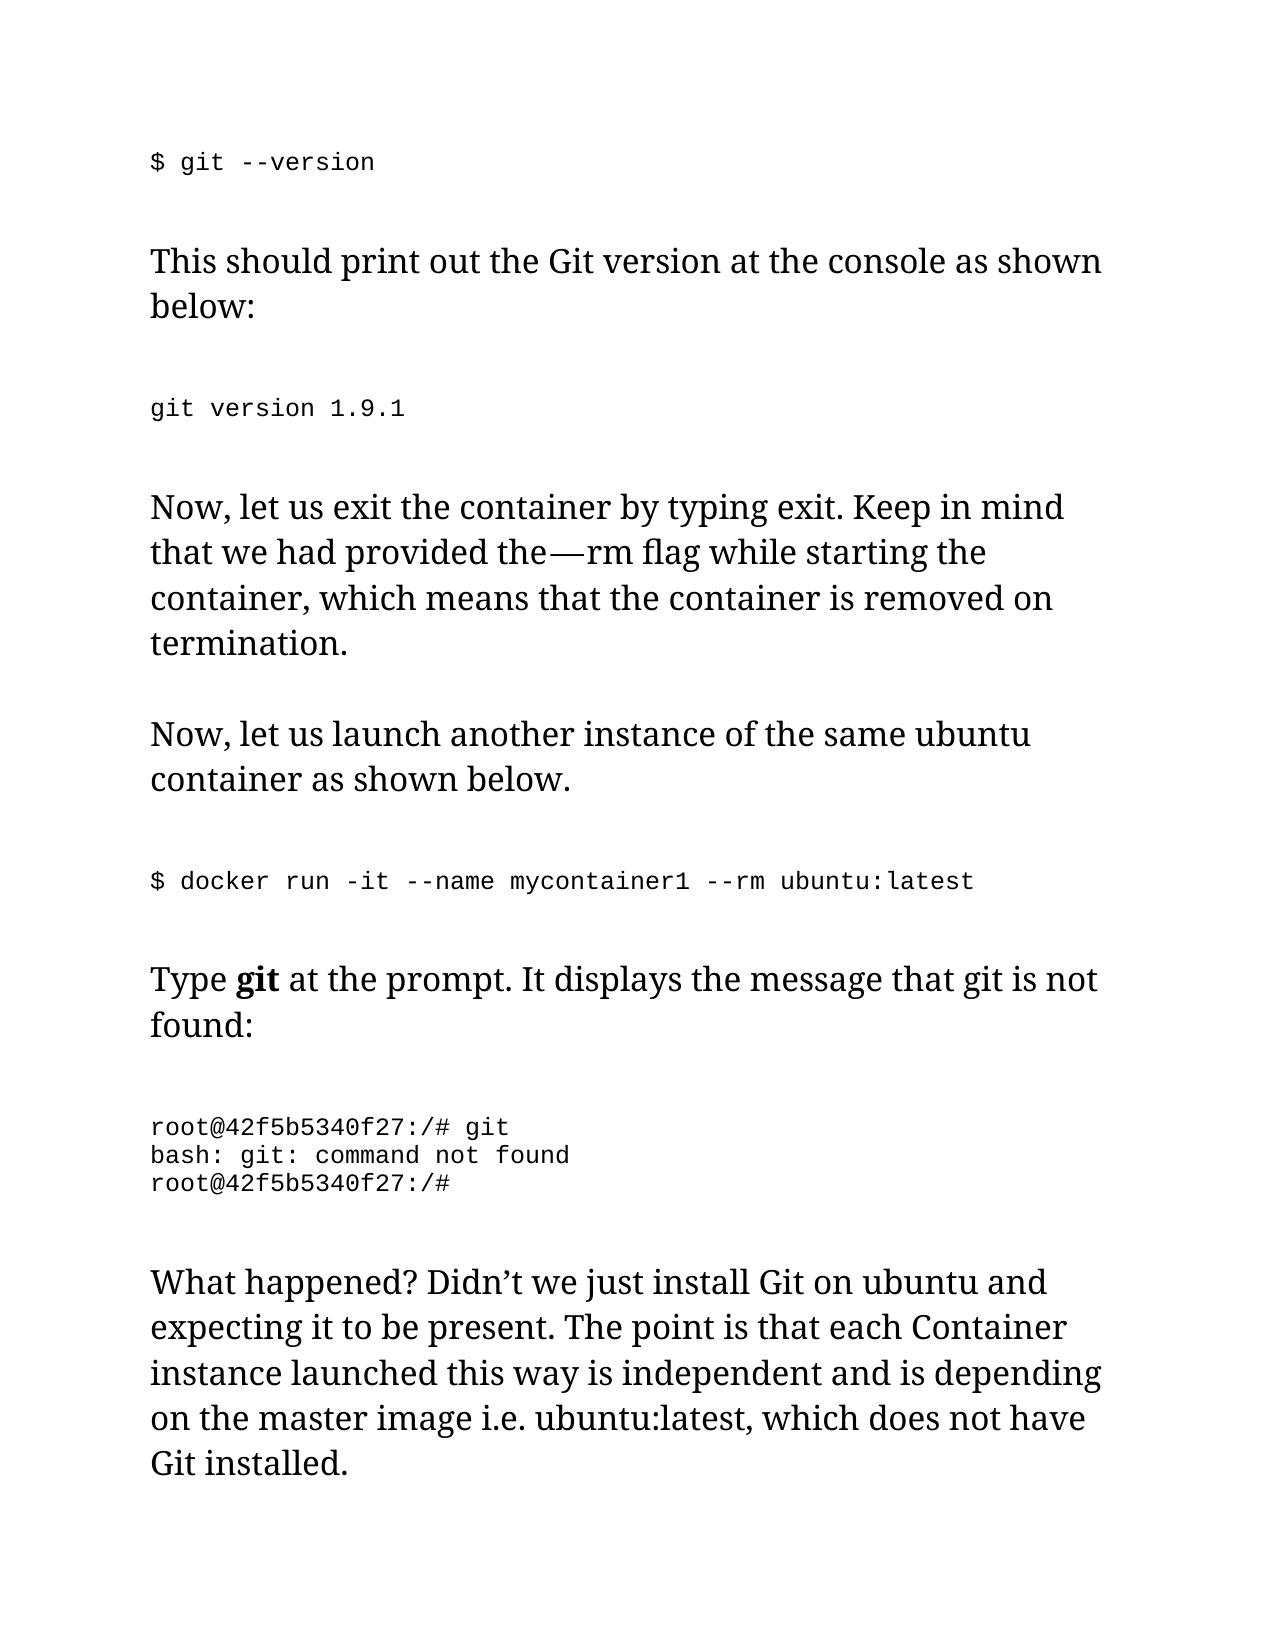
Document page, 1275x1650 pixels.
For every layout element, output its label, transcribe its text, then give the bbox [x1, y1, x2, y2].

text $ docker run -it --name mycontainer1 --rm ubuntu:latest [150, 868, 1125, 897]
text Now, let us exit the container by typing exit. Keep in mind that we had provided the — rm flag while starting the container, which means that the container is removed on termination. [150, 483, 1125, 665]
text Now, let us launch another instance of the same ubuntu container as shown below. [150, 710, 1125, 801]
text This should print out the Git version at the console as shown below: [150, 238, 1125, 328]
text $ git --version [150, 150, 1125, 178]
text Type git at the prompt. It displays the message that git is not found: [150, 956, 1125, 1047]
text What happened? Didn’t we just install Git on ubuntu and expecting it to be present. The point is that each Container instance launched this way is independent and is depending on the master image i.e. ubuntu:latest, which does not have Git installed. [150, 1258, 1125, 1486]
text git version 1.9.1 [150, 396, 1125, 424]
text root@42f5b5340f27:/# git bash: git: command not found root@42f5b5340f27:/# [150, 1114, 1125, 1199]
